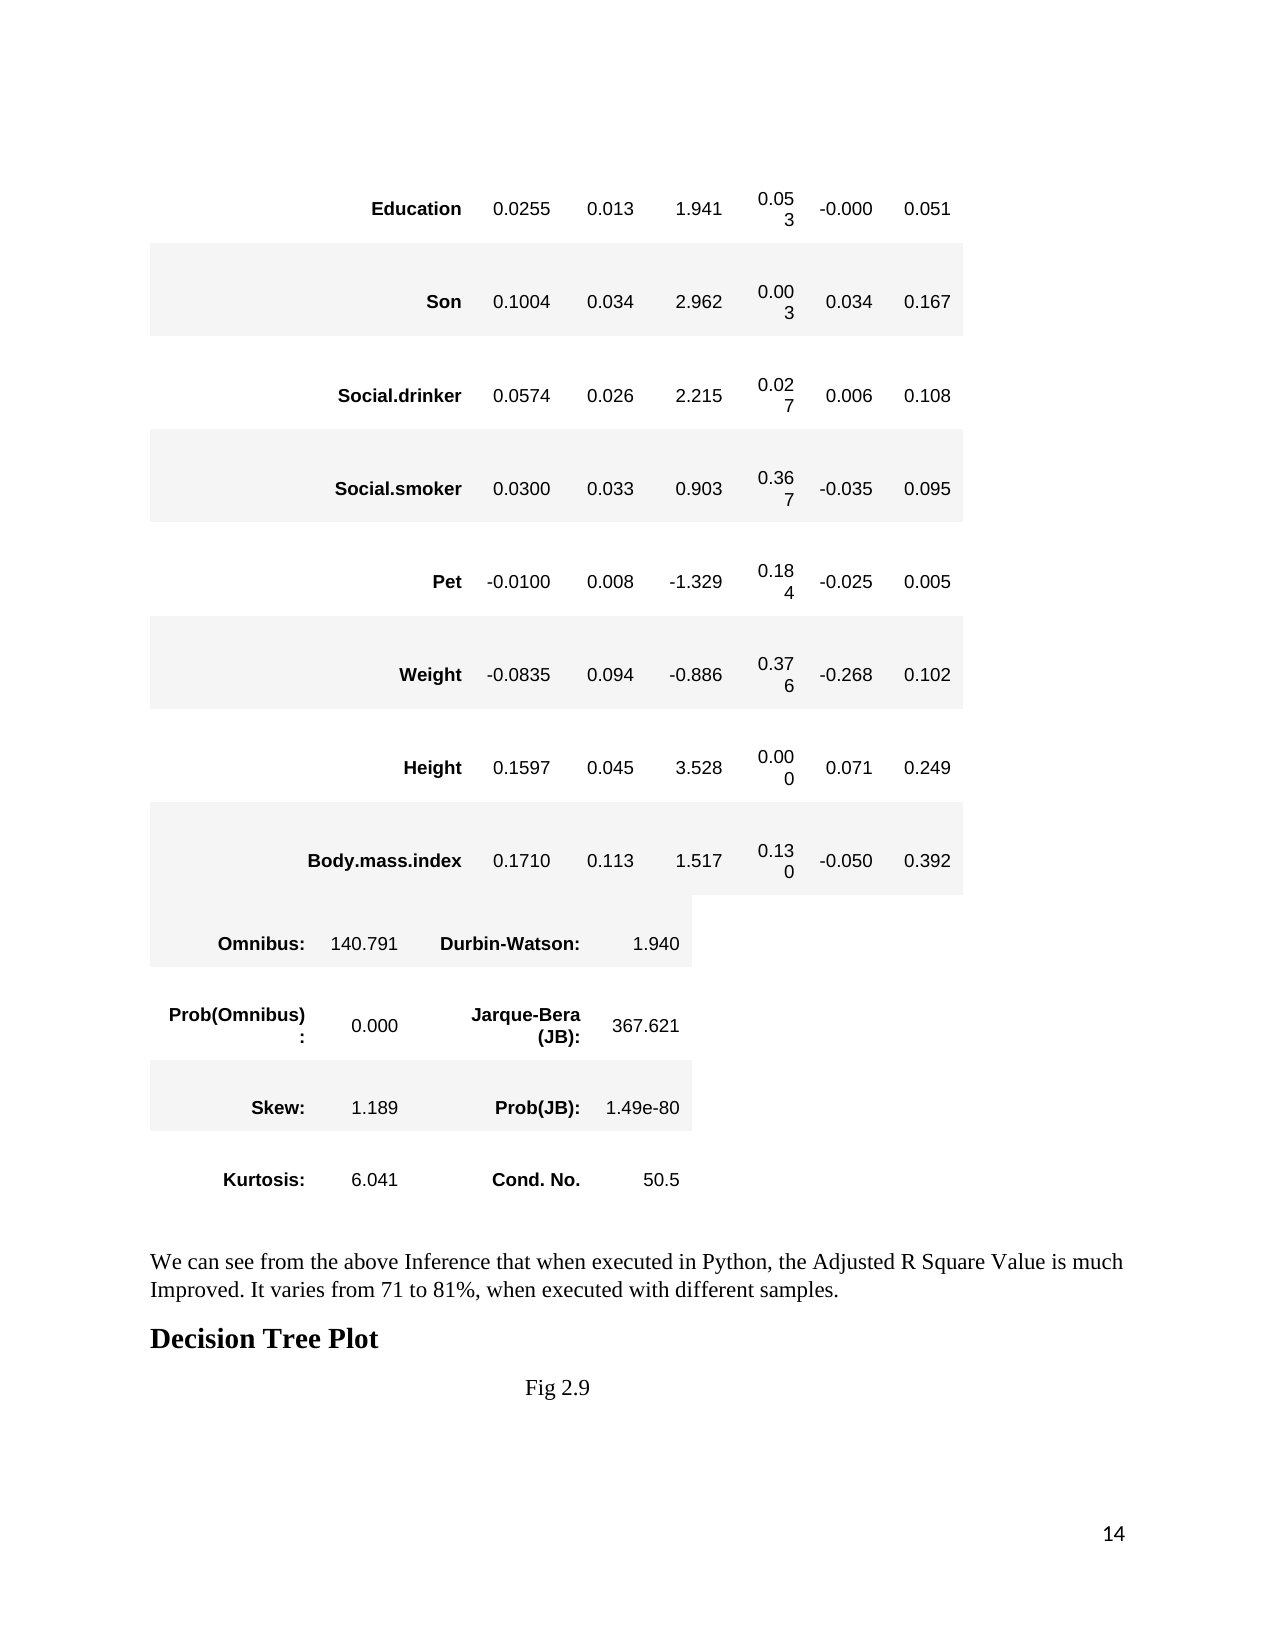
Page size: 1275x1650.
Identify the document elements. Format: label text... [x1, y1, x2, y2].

table_cell Son [150, 243, 474, 336]
table_cell 0.034 [563, 243, 646, 336]
table_cell 0.376 [735, 616, 807, 709]
table_cell 0.392 [885, 802, 963, 895]
table_cell -0.035 [807, 429, 885, 522]
table_cell 1.517 [646, 802, 735, 895]
table_cell 0.095 [885, 429, 963, 522]
table_cell 1.189 [318, 1060, 411, 1131]
table_cell Pet [150, 523, 474, 616]
table_cell 0.045 [563, 709, 646, 802]
table_cell 0.000 [735, 709, 807, 802]
table_cell 0.903 [646, 429, 735, 522]
table_cell 0.094 [563, 616, 646, 709]
table_cell Prob(JB): [411, 1060, 593, 1131]
table_cell 0.051 [885, 150, 963, 243]
table_cell 367.621 [593, 967, 692, 1060]
table_cell 0.000 [318, 967, 411, 1060]
text Decision Tree Plot [150, 1321, 1125, 1355]
table_cell Cond. No. [411, 1131, 593, 1203]
table_cell -0.268 [807, 616, 885, 709]
table_cell 0.033 [563, 429, 646, 522]
table_cell 0.0574 [474, 336, 563, 429]
table_cell 0.0300 [474, 429, 563, 522]
table_cell 0.0255 [474, 150, 563, 243]
table_cell 6.041 [318, 1131, 411, 1203]
text Fig 2.9 [150, 1374, 1125, 1401]
table_cell 2.215 [646, 336, 735, 429]
table_cell -0.0835 [474, 616, 563, 709]
table_cell 0.005 [885, 523, 963, 616]
table_cell 2.962 [646, 243, 735, 336]
table_cell Body.mass.index [150, 802, 474, 895]
table_cell Social.smoker [150, 429, 474, 522]
table_cell 0.006 [807, 336, 885, 429]
table_header Omnibus: [150, 895, 318, 967]
table_cell 0.008 [563, 523, 646, 616]
table_cell -0.0100 [474, 523, 563, 616]
table_cell 0.184 [735, 523, 807, 616]
table_cell Prob(Omnibus): [150, 967, 318, 1060]
table_cell -0.050 [807, 802, 885, 895]
table_cell -0.025 [807, 523, 885, 616]
table_header Durbin-Watson: [411, 895, 593, 967]
table_cell Height [150, 709, 474, 802]
table_cell -0.886 [646, 616, 735, 709]
table_cell 0.027 [735, 336, 807, 429]
table_cell Social.drinker [150, 336, 474, 429]
table_cell 0.071 [807, 709, 885, 802]
table_cell 0.034 [807, 243, 885, 336]
table_cell -1.329 [646, 523, 735, 616]
text We can see from the above Inference that when executed in Python, the Adjusted R Square Value is much Improved. It varies from 71 to 81%, when executed with different samples. [150, 1248, 1125, 1303]
table_cell Kurtosis: [150, 1131, 318, 1203]
table_cell 1.49e-80 [593, 1060, 692, 1131]
table_cell 1.941 [646, 150, 735, 243]
table_cell 0.102 [885, 616, 963, 709]
table_cell 0.013 [563, 150, 646, 243]
table_cell 0.026 [563, 336, 646, 429]
table_cell 0.367 [735, 429, 807, 522]
table_cell 0.1004 [474, 243, 563, 336]
table_cell 0.1710 [474, 802, 563, 895]
table_cell 0.167 [885, 243, 963, 336]
table_cell Jarque-Bera (JB): [411, 967, 593, 1060]
table_cell Weight [150, 616, 474, 709]
table_cell Skew: [150, 1060, 318, 1131]
table_cell -0.000 [807, 150, 885, 243]
table_cell 0.108 [885, 336, 963, 429]
table_cell Education [150, 150, 474, 243]
table_cell 0.113 [563, 802, 646, 895]
table_cell 3.528 [646, 709, 735, 802]
table_cell 0.003 [735, 243, 807, 336]
table_cell 0.249 [885, 709, 963, 802]
table_header 140.791 [318, 895, 411, 967]
table_cell 50.5 [593, 1131, 692, 1203]
table_cell 0.1597 [474, 709, 563, 802]
table_cell 0.053 [735, 150, 807, 243]
table_header 1.940 [593, 895, 692, 967]
table_cell 0.130 [735, 802, 807, 895]
